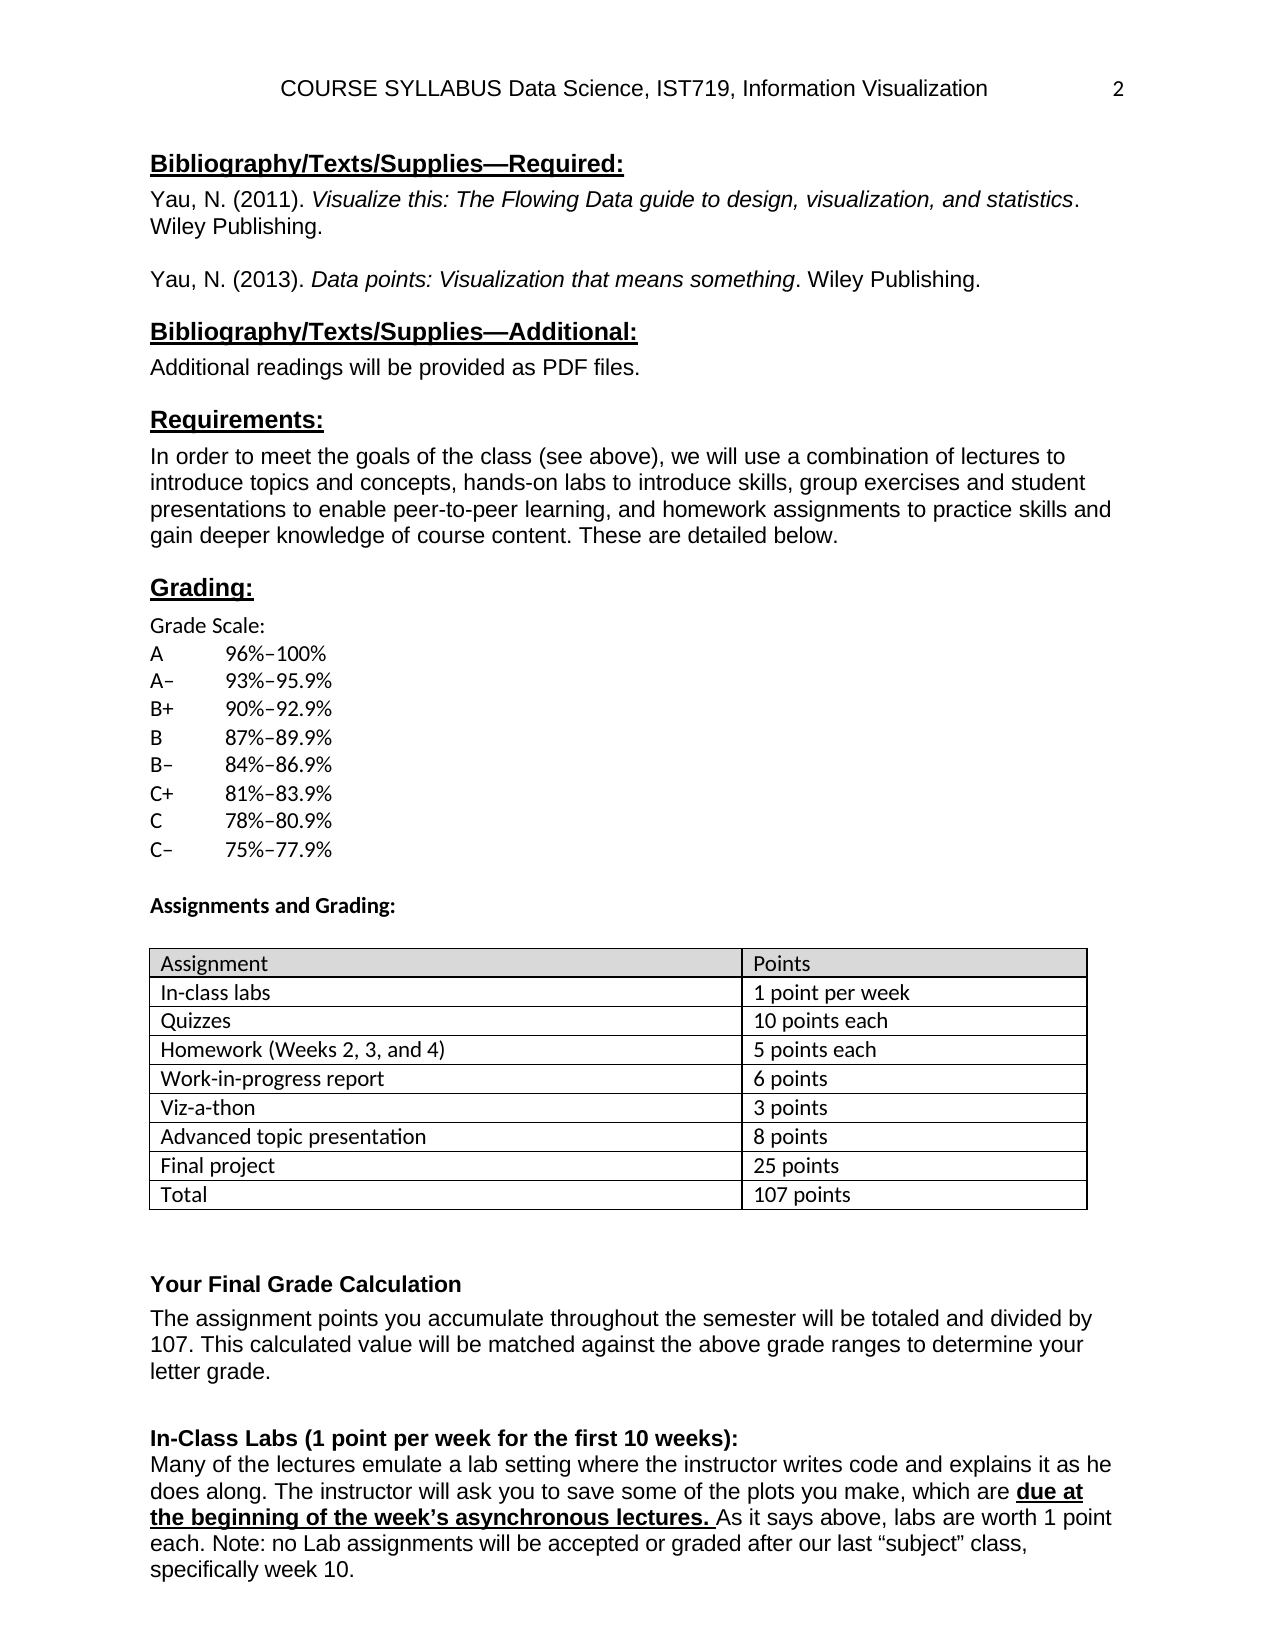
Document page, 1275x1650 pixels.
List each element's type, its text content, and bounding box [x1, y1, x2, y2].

table_cell Quizzes [150, 1007, 741, 1035]
text C+ 81%–83.9% [150, 779, 1137, 807]
table_cell 5 points each [743, 1036, 1086, 1064]
text B– 84%–86.9% [150, 751, 1137, 779]
text Grade Scale: [150, 611, 1137, 639]
text Yau, N. (2011). Visualize this: The Flowing Data guide to design, visualization, and statistics. Wiley Publishing. [150, 186, 1122, 239]
table_cell 6 points [743, 1065, 1086, 1093]
text Additional readings will be provided as PDF files. [150, 354, 1137, 381]
table_header Points [743, 949, 1086, 976]
text A 96%–100% [150, 639, 1137, 667]
text C 78%–80.9% [150, 807, 1137, 835]
table_cell In-class labs [150, 978, 741, 1006]
text In-Class Labs (1 point per week for the first 10 weeks): [150, 1425, 1137, 1452]
table_cell 8 points [743, 1123, 1086, 1151]
table_cell 25 points [743, 1152, 1086, 1179]
text B+ 90%–92.9% [150, 694, 1137, 723]
table_cell Final project [150, 1152, 741, 1179]
text A– 93%–95.9% [150, 667, 1137, 694]
text C– 75%–77.9% [150, 835, 1137, 863]
text Bibliography/Texts/Supplies—Required: [150, 149, 1137, 178]
table_cell Viz-a-thon [150, 1094, 741, 1122]
table_cell 3 points [743, 1094, 1086, 1122]
table_cell 10 points each [743, 1007, 1086, 1035]
table_cell Work-in-progress report [150, 1065, 741, 1093]
text Yau, N. (2013). Data points: Visualization that means something. Wiley Publishing. [150, 266, 1079, 292]
text Your Final Grade Calculation [150, 1271, 1137, 1297]
text The assignment points you accumulate throughout the semester will be totaled and divided by 107. This calculated value will be matched against the above grade ranges to determine your letter grade. [150, 1305, 1137, 1384]
table_cell Advanced topic presentation [150, 1123, 741, 1151]
table_header Assignment [150, 949, 741, 976]
text Assignments and Grading: [150, 891, 1137, 919]
subtitle Bibliography/Texts/Supplies—Additional: [150, 317, 1137, 346]
text B 87%–89.9% [150, 723, 1137, 751]
table_cell Homework (Weeks 2, 3, and 4) [150, 1036, 741, 1064]
text Grading: [150, 573, 1137, 602]
table_cell 107 points [743, 1181, 1086, 1208]
text Many of the lectures emulate a lab setting where the instructor writes code and explains it as he does along. The instructor will ask you to save some of the plots you make, which are due at the beginning of the week’s asynchronous lectures. As it says above, labs are worth 1 point each. Note: no Lab assignments will be accepted or graded after our last “subject” class, specifically week 10. [150, 1452, 1112, 1583]
text In order to meet the goals of the class (see above), we will use a combination of lectures to introduce topics and concepts, hands-on labs to introduce skills, group exercises and student presentations to enable peer-to-peer learning, and homework assignments to practice skills and gain deeper knowledge of course content. These are detailed below. [150, 443, 1122, 548]
table_cell 1 point per week [743, 978, 1086, 1006]
text Requirements: [150, 406, 1137, 434]
table_cell Total [150, 1181, 741, 1208]
